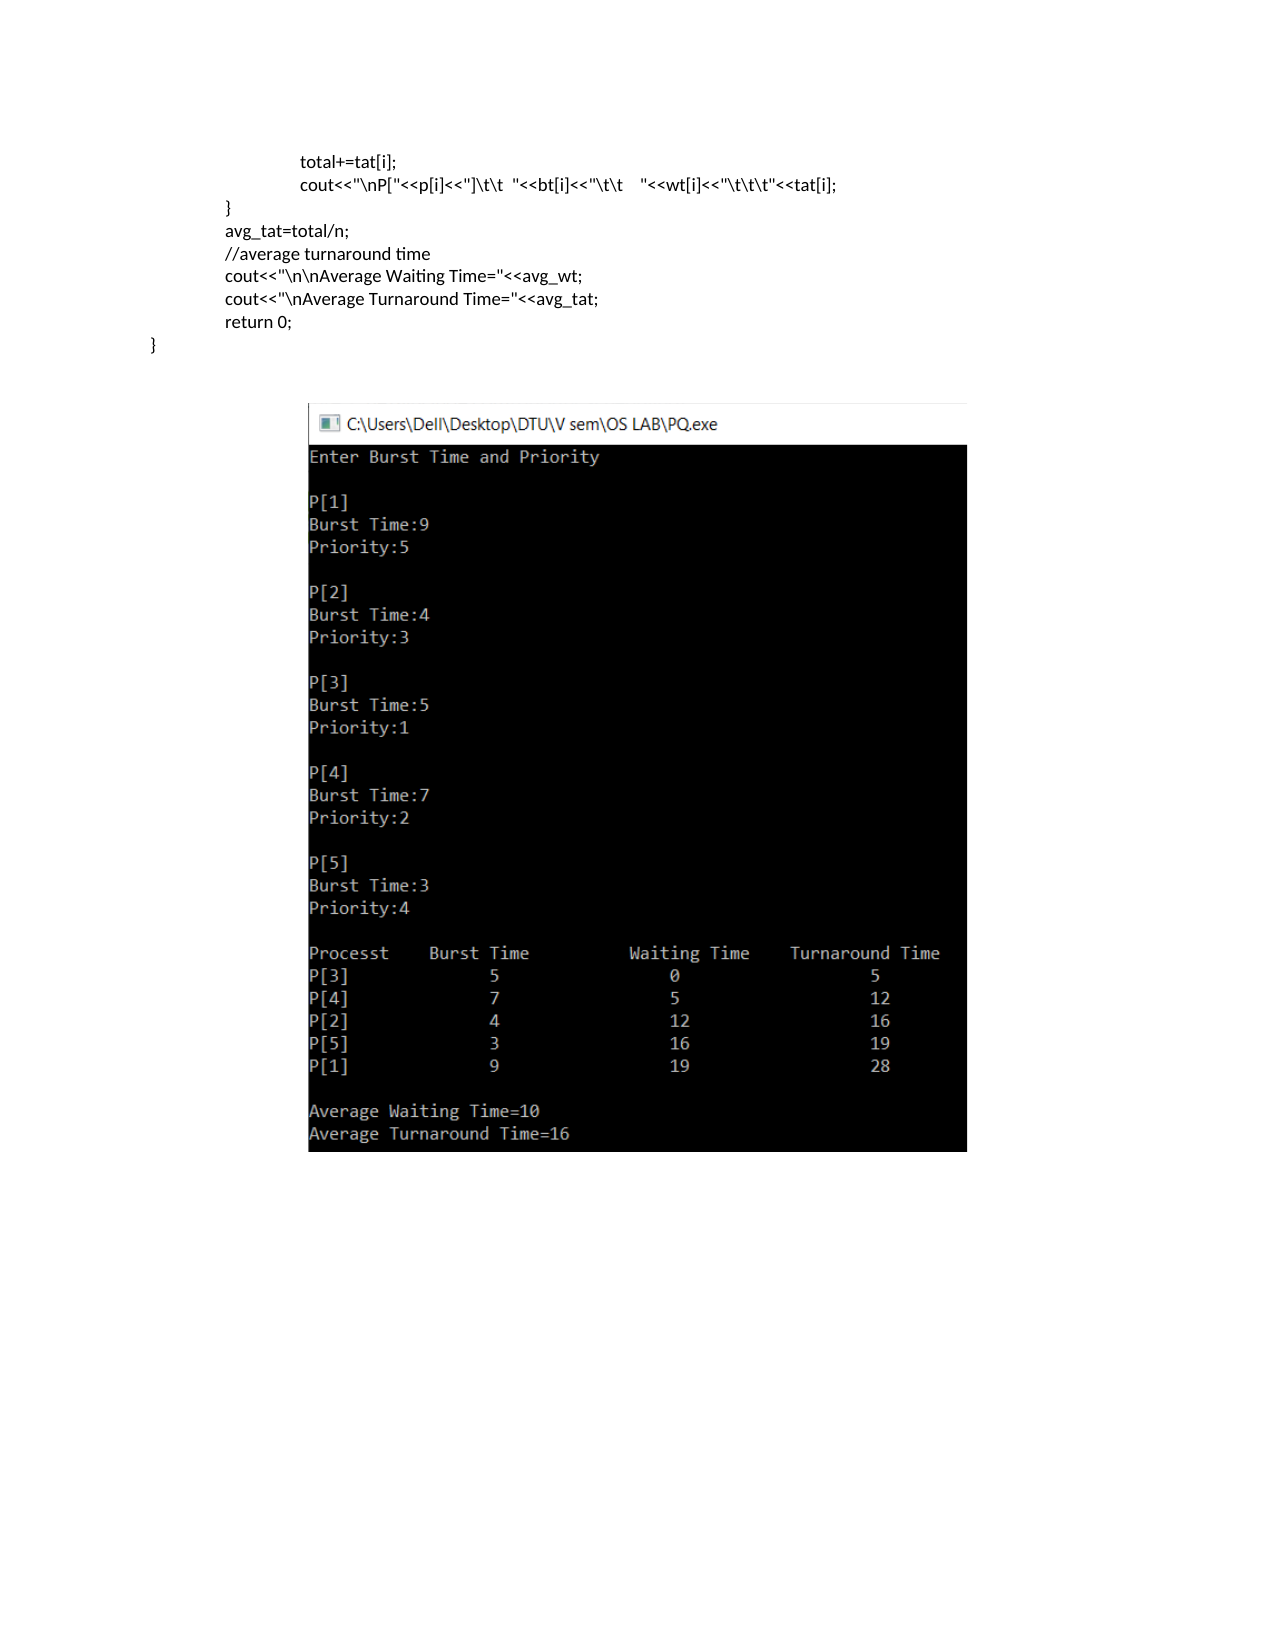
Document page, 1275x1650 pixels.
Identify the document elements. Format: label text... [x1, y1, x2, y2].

text cout<<"\nP["<<p[i]<<"]\t\t "<<bt[i]<<"\t\t "<<wt[i]<<"\t\t\t"<<tat[i]; [150, 173, 1125, 196]
text //average turnaround time [150, 242, 1125, 264]
text } [150, 196, 1125, 219]
picture [308, 403, 968, 1152]
text total+=tat[i]; [150, 150, 1125, 173]
text cout<<"\n\nAverage Waiting Time="<<avg_wt; [150, 264, 1125, 287]
text } [150, 333, 1125, 356]
text avg_tat=total/n; [150, 219, 1125, 242]
text cout<<"\nAverage Turnaround Time="<<avg_tat; [150, 287, 1125, 310]
text return 0; [150, 310, 1125, 333]
